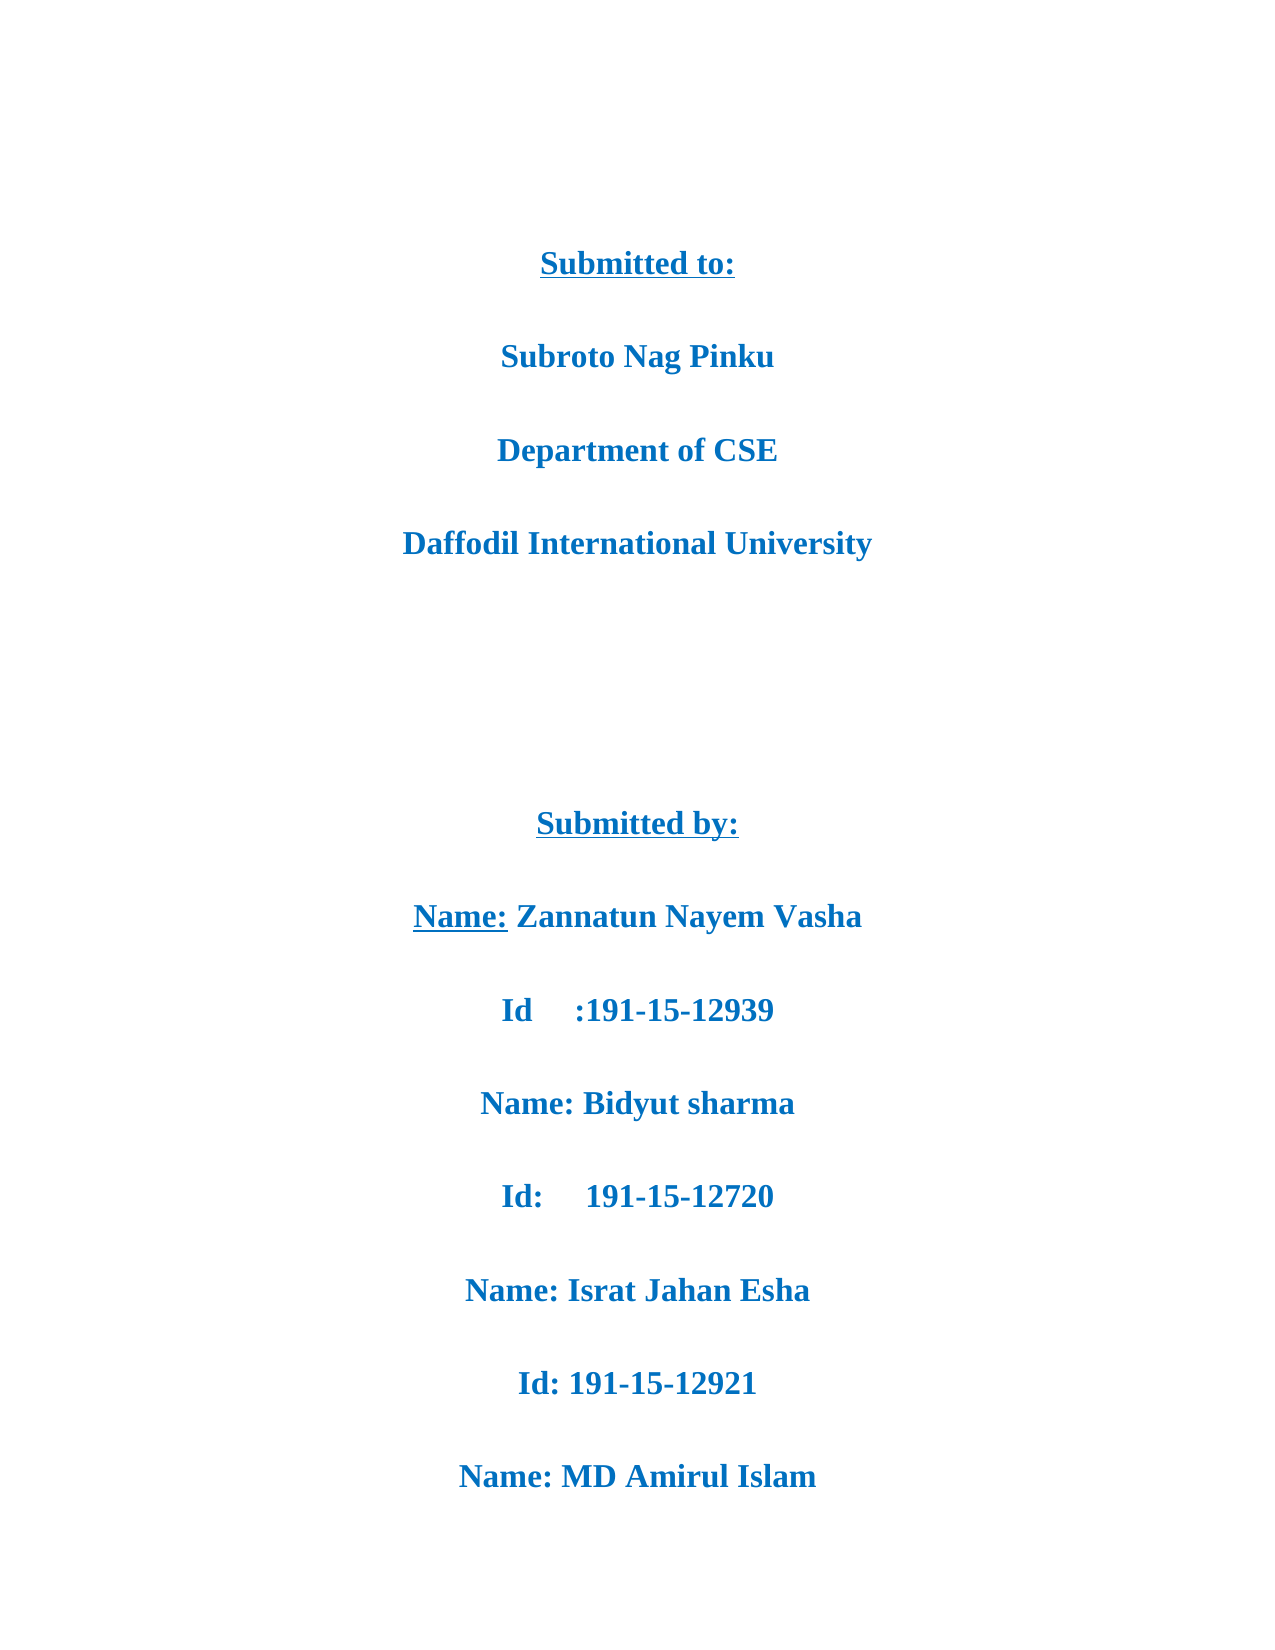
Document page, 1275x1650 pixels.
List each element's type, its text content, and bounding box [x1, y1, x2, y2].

text Id :191-15-12939 [150, 990, 1125, 1028]
text Id: 191-15-12720 [150, 1177, 1125, 1215]
text Subroto Nag Pinku [150, 337, 1125, 375]
text Daffodil International University [150, 523, 1125, 562]
text Submitted to: [150, 243, 1125, 282]
text Name: Bidyut sharma [150, 1083, 1125, 1122]
text Department of CSE [150, 430, 1125, 468]
text Name: Zannatun Nayem Vasha [150, 897, 1125, 935]
text Id: 191-15-12921 [150, 1363, 1125, 1402]
text Name: MD Amirul Islam [150, 1457, 1125, 1495]
text Submitted by: [150, 803, 1125, 842]
text Name: Israt Jahan Esha [150, 1270, 1125, 1308]
